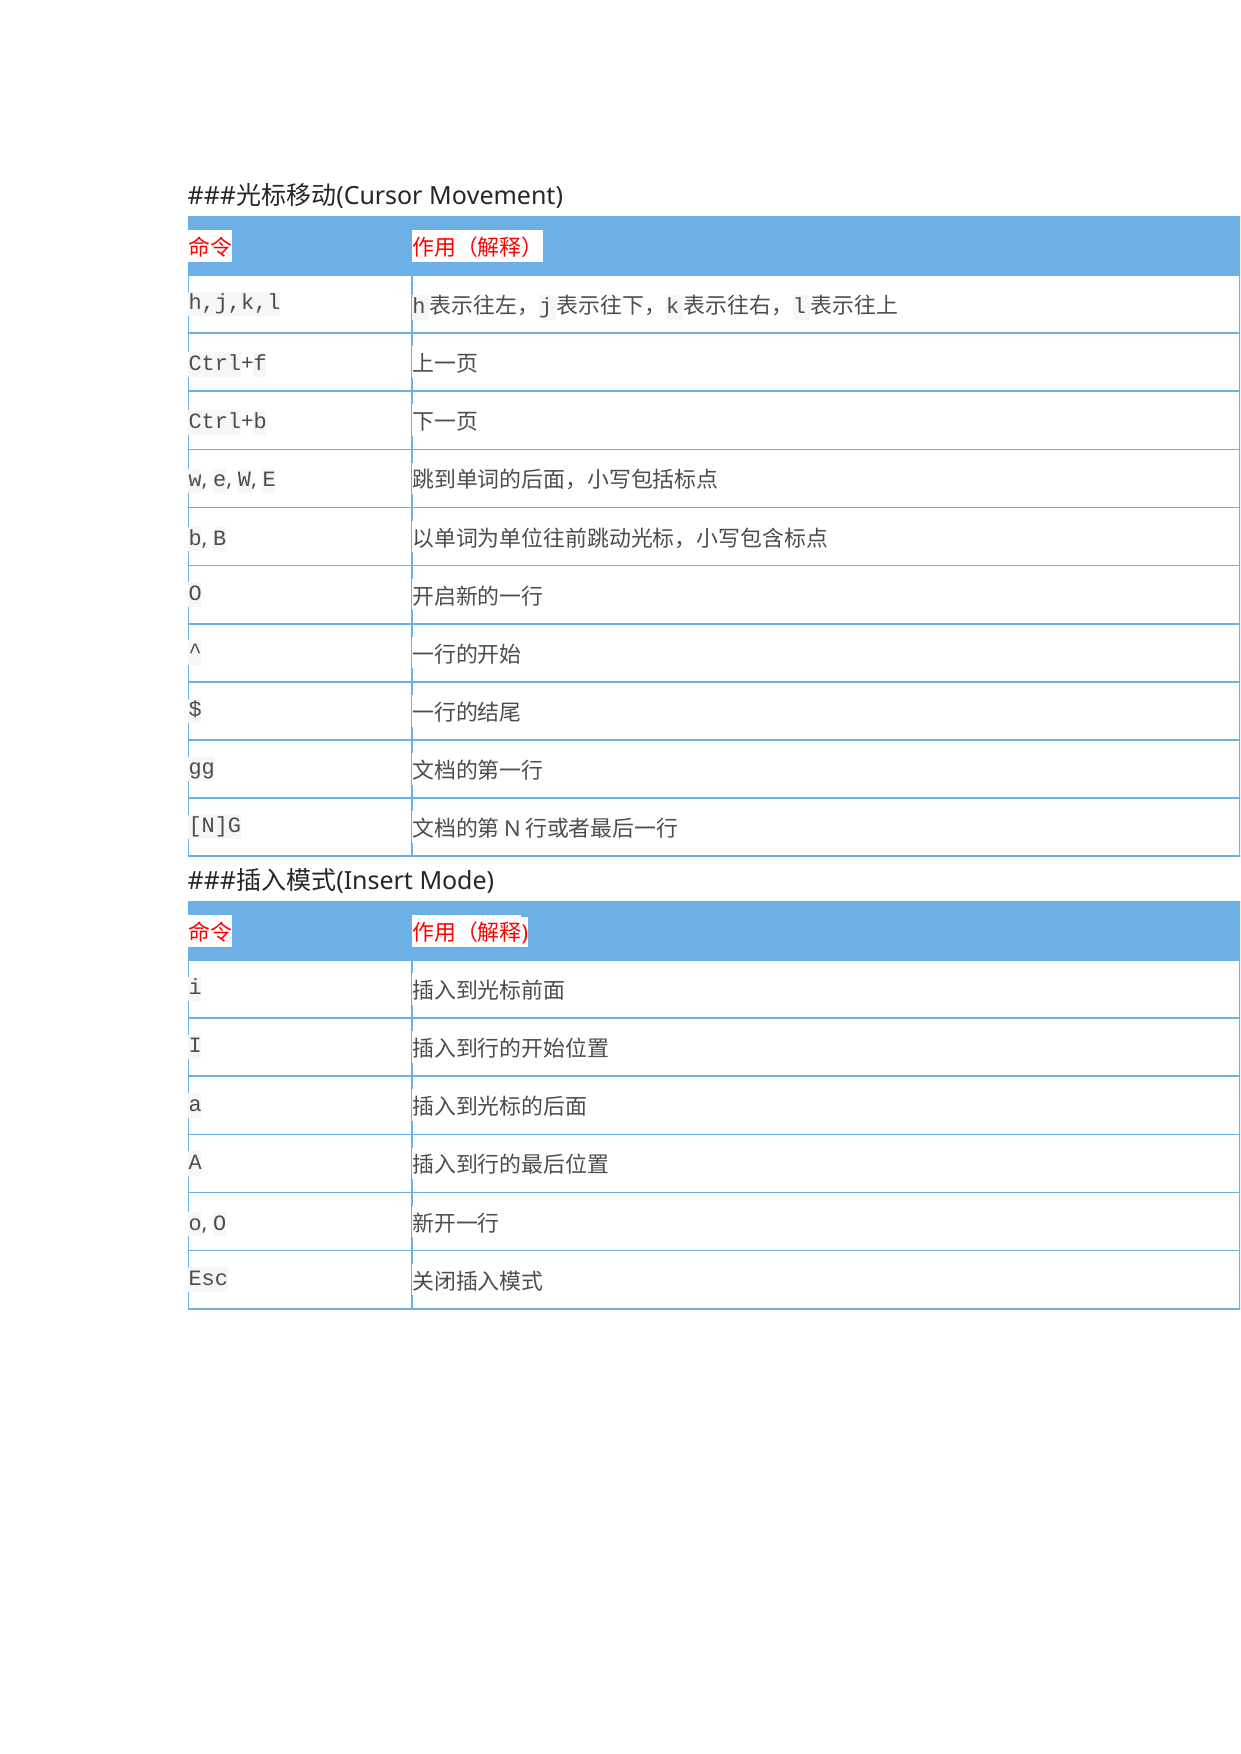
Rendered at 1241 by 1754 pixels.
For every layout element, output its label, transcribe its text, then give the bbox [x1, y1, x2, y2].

table_cell Ctrl+f [189, 334, 411, 390]
table_cell 以单词为单位往前跳动光标，小写包含标点 [413, 508, 1239, 565]
table_cell Esc [189, 1251, 411, 1308]
table_cell w, e, W, E [189, 450, 411, 507]
table_cell 文档的第N行或者最后一行 [413, 799, 1239, 855]
table_cell O [189, 566, 411, 623]
table_cell 一行的开始 [413, 625, 1239, 681]
table_cell i [189, 961, 411, 1017]
table_cell ^ [189, 625, 411, 681]
table_cell 文档的第一行 [413, 741, 1239, 797]
table_cell 插入到光标的后面 [413, 1077, 1239, 1133]
table_cell o, O [189, 1193, 411, 1250]
table_cell h表示往左，j表示往下，k表示往右，l表示往上 [413, 276, 1239, 332]
table_header 作用（解释） [413, 218, 1239, 274]
table_cell $ [189, 683, 411, 739]
table_cell 跳到单词的后面，小写包括标点 [413, 450, 1239, 507]
table_cell h,j,k,l [189, 276, 411, 332]
table_header 命令 [189, 218, 411, 274]
table_header 命令 [189, 903, 411, 959]
table_cell 插入到光标前面 [413, 961, 1239, 1017]
text ###光标移动(Cursor Movement) [187, 172, 1053, 216]
table_cell I [189, 1019, 411, 1075]
table_cell 新开一行 [413, 1193, 1239, 1250]
table_cell 插入到行的最后位置 [413, 1135, 1239, 1192]
table_cell A [189, 1135, 411, 1192]
table_cell b, B [189, 508, 411, 565]
table_cell gg [189, 741, 411, 797]
table_header 作用（解释) [413, 903, 1239, 959]
table_cell [N]G [189, 799, 411, 855]
table_cell 上一页 [413, 334, 1239, 390]
table_cell 一行的结尾 [413, 683, 1239, 739]
table_cell 开启新的一行 [413, 566, 1239, 623]
table_cell a [189, 1077, 411, 1133]
table_cell 下一页 [413, 392, 1239, 448]
table_cell 关闭插入模式 [413, 1251, 1239, 1308]
text ###插入模式(Insert Mode) [187, 857, 1053, 901]
table_cell Ctrl+b [189, 392, 411, 448]
table_cell 插入到行的开始位置 [413, 1019, 1239, 1075]
